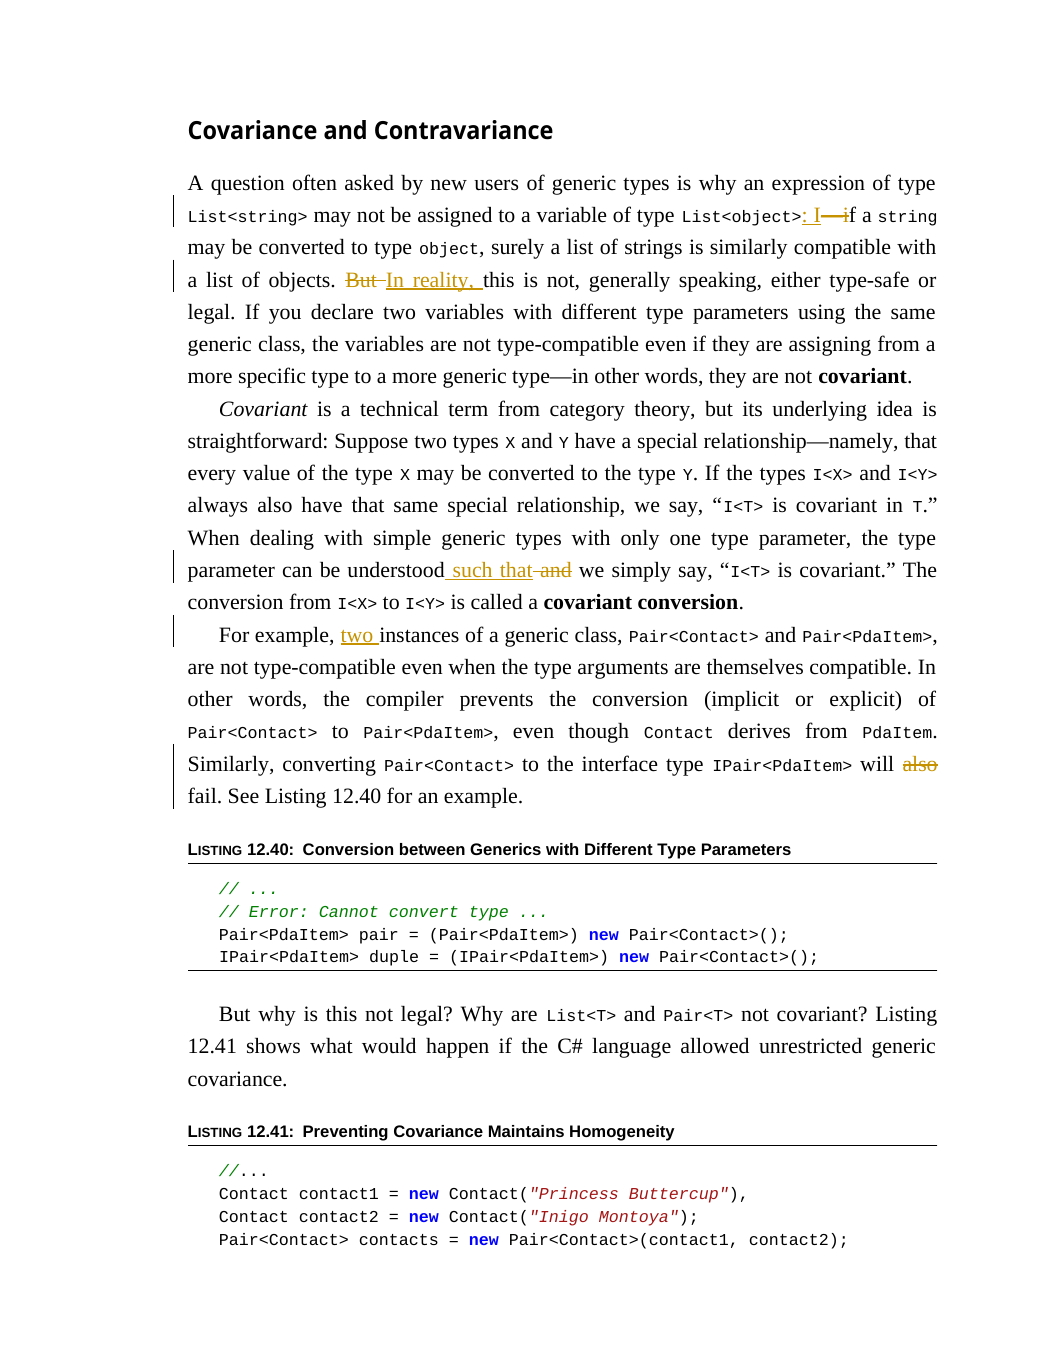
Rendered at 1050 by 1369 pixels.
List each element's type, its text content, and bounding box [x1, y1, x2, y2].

text Pair<PdaItem> pair = (Pair<PdaItem>) new Pair<Contact>(); [219, 922, 937, 945]
text But why is this not legal? Why are List<T> and Pair<T> not covariant? Listing 12.41 shows what would happen if the C# language allowed unrestricted generic covariance. [187, 994, 937, 1091]
text // Error: Cannot convert type ... [219, 899, 937, 922]
text A question often asked by new users of generic types is why an expression of type List<string> may not be assigned to a variable of type List<object>f a string may be converted to type object, surely a list of strings is similarly compatible with a list of objects. this is not, generally speaking, either type-safe or legal. If you declare two variables with different type parameters using the same generic class, the variables are not type-compatible even if they are assigning from a more specific type to a more generic type—in other words, they are not covariant. [187, 163, 937, 389]
text Listing 12.40: Conversion between Generics with Different Type Parameters [187, 833, 937, 864]
text // ... [219, 876, 937, 899]
text IPair<PdaItem> duple = (IPair<PdaItem>) new Pair<Contact>(); [187, 945, 937, 971]
text Covariant is a technical term from category theory, but its underlying idea is straightforward: Suppose two types X and Y have a special relationship—namely, that every value of the type X may be converted to the type Y. If the types I<X> and I<Y> always also have that same special relationship, we say, “I<T> is covariant in T.” When dealing with simple generic types with only one type parameter, the type parameter can be understood we simply say, “I<T> is covariant.” The conversion from I<X> to I<Y> is called a covariant conversion. [187, 389, 937, 615]
text Contact contact2 = new Contact("Inigo Montoya"); [219, 1204, 937, 1227]
text Contact contact1 = new Contact("Princess Buttercup"), [219, 1181, 937, 1204]
text Covariance and Contravariance [187, 112, 937, 147]
text Listing 12.41: Preventing Covariance Maintains Homogeneity [187, 1116, 937, 1146]
text //... [219, 1158, 937, 1181]
text For example, instances of a generic class, Pair<Contact> and Pair<PdaItem>, are not type-compatible even when the type arguments are themselves compatible. In other words, the compiler prevents the conversion (implicit or explicit) of Pair<Contact> to Pair<PdaItem>, even though Contact derives from PdaItem. Similarly, converting Pair<Contact> to the interface type IPair<PdaItem> will fail. See Listing 12.40 for an example. [187, 615, 937, 808]
text Pair<Contact> contacts = new Pair<Contact>(contact1, contact2); [219, 1227, 937, 1250]
